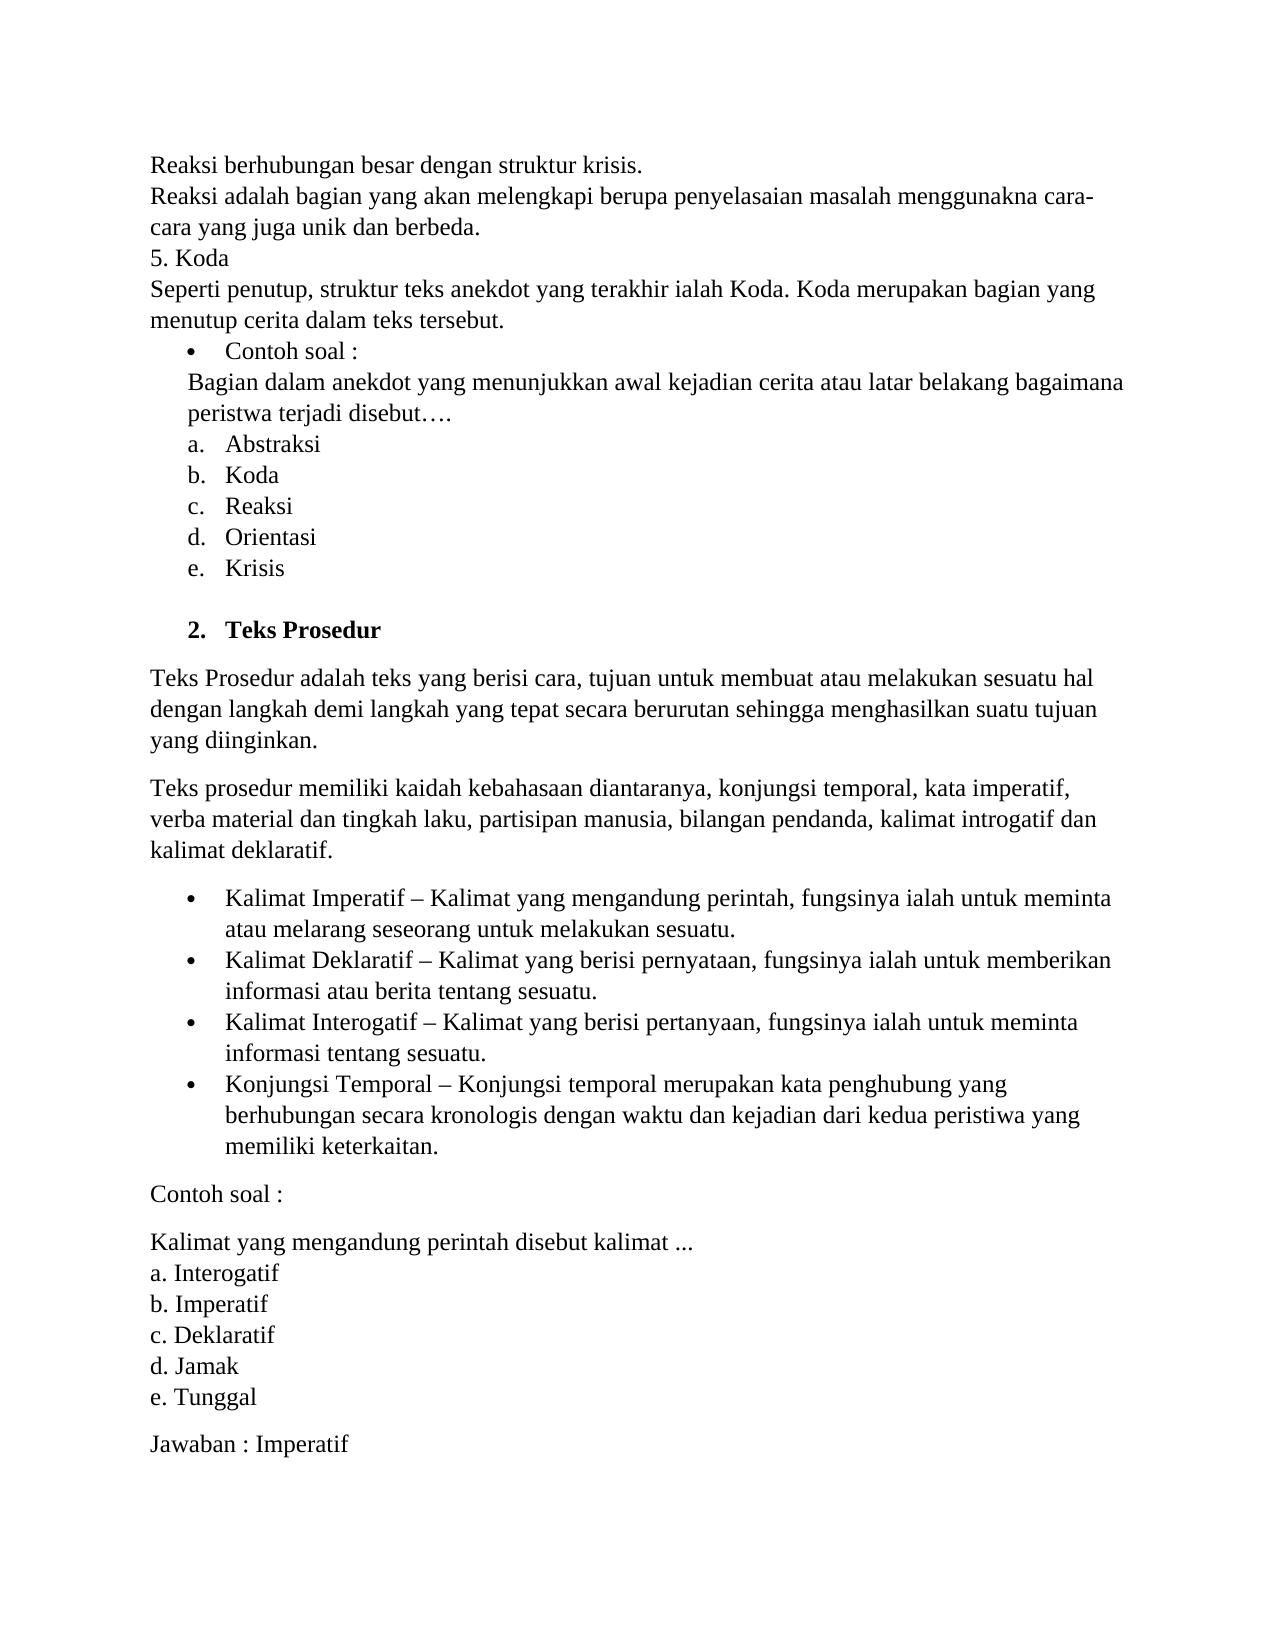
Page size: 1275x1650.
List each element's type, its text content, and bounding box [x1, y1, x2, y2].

list Reaksi [187, 491, 1125, 520]
text Teks prosedur memiliki kaidah kebahasaan diantaranya, konjungsi temporal, kata imperatif, verba material dan tingkah laku, partisipan manusia, bilangan pendanda, kalimat introgatif dan kalimat deklaratif. [150, 773, 1125, 864]
list Teks Prosedur [187, 616, 1125, 644]
list Kalimat Interogatif – Kalimat yang berisi pertanyaan, fungsinya ialah untuk meminta informasi tentang sesuatu. [187, 1007, 1125, 1067]
text Teks Prosedur adalah teks yang berisi cara, tujuan untuk membuat atau melakukan sesuatu hal dengan langkah demi langkah yang tepat secara berurutan sehingga menghasilkan suatu tujuan yang diinginkan. [150, 663, 1125, 754]
list Contoh soal : [187, 336, 1125, 365]
list Abstraksi [187, 429, 1125, 458]
text Reaksi berhubungan besar dengan struktur krisis. [150, 150, 1125, 179]
text Kalimat yang mengandung perintah disebut kalimat ... a. Interogatif b. Imperatif c. Deklaratif d. Jamak e. Tunggal [150, 1227, 1125, 1411]
text 5. Koda [150, 243, 1125, 272]
text Bagian dalam anekdot yang menunjukkan awal kejadian cerita atau latar belakang bagaimana peristwa terjadi disebut…. [187, 367, 1125, 427]
list Konjungsi Temporal – Konjungsi temporal merupakan kata penghubung yang berhubungan secara kronologis dengan waktu dan kejadian dari kedua peristiwa yang memiliki keterkaitan. [187, 1069, 1125, 1160]
text Seperti penutup, struktur teks anekdot yang terakhir ialah Koda. Koda merupakan bagian yang menutup cerita dalam teks tersebut. [150, 274, 1125, 334]
text Jawaban : Imperatif [150, 1429, 1125, 1458]
list Kalimat Deklaratif – Kalimat yang berisi pernyataan, fungsinya ialah untuk memberikan informasi atau berita tentang sesuatu. [187, 945, 1125, 1005]
list Krisis [187, 553, 1125, 582]
text Reaksi adalah bagian yang akan melengkapi berupa penyelasaian masalah menggunakna cara-cara yang juga unik dan berbeda. [150, 181, 1125, 241]
list Koda [187, 460, 1125, 489]
list Orientasi [187, 522, 1125, 551]
text Contoh soal : [150, 1179, 1125, 1208]
list Kalimat Imperatif – Kalimat yang mengandung perintah, fungsinya ialah untuk meminta atau melarang seseorang untuk melakukan sesuatu. [187, 883, 1125, 943]
